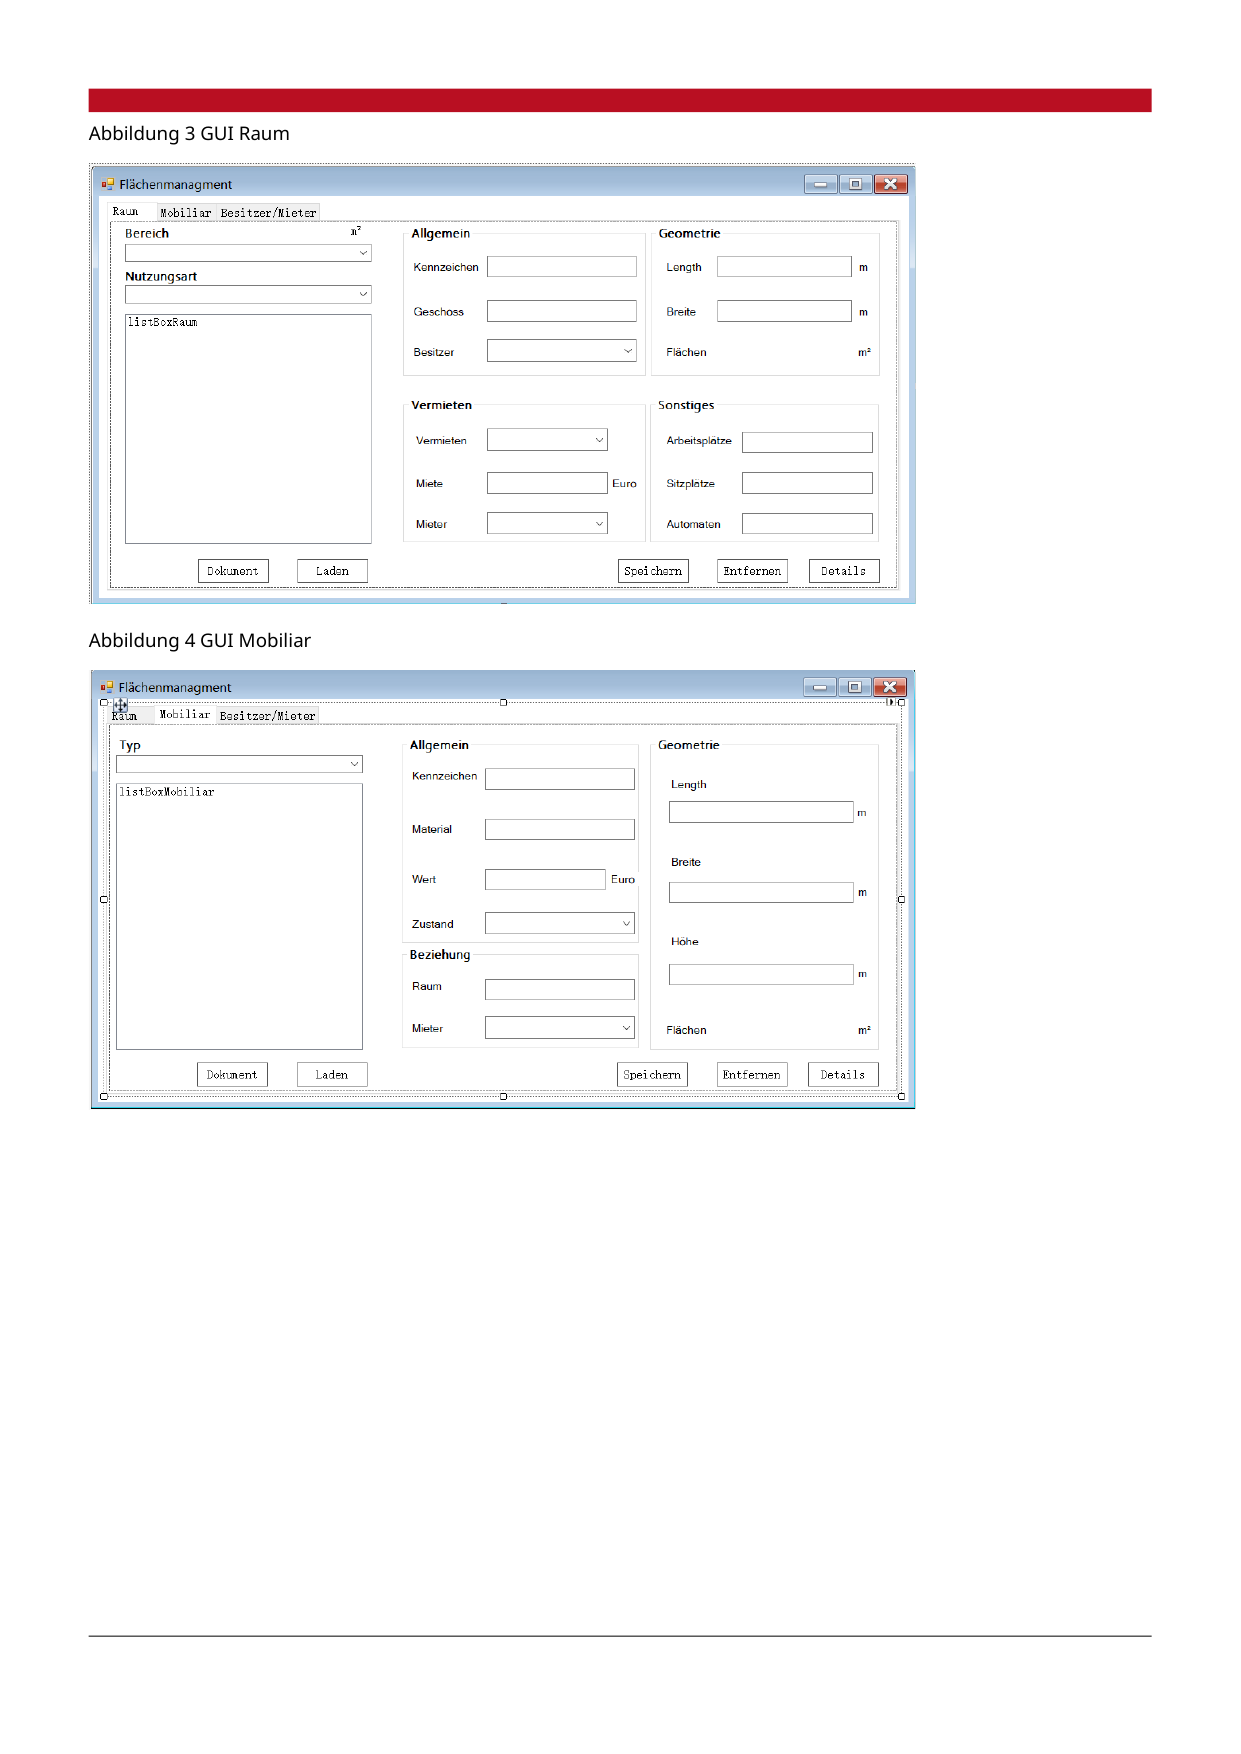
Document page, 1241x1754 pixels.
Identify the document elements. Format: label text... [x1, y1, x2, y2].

picture [88, 670, 916, 1110]
text Abbildung 3 GUI Raum [89, 121, 1152, 146]
text Abbildung 4 GUI Mobiliar [89, 628, 1152, 653]
picture [88, 163, 916, 604]
